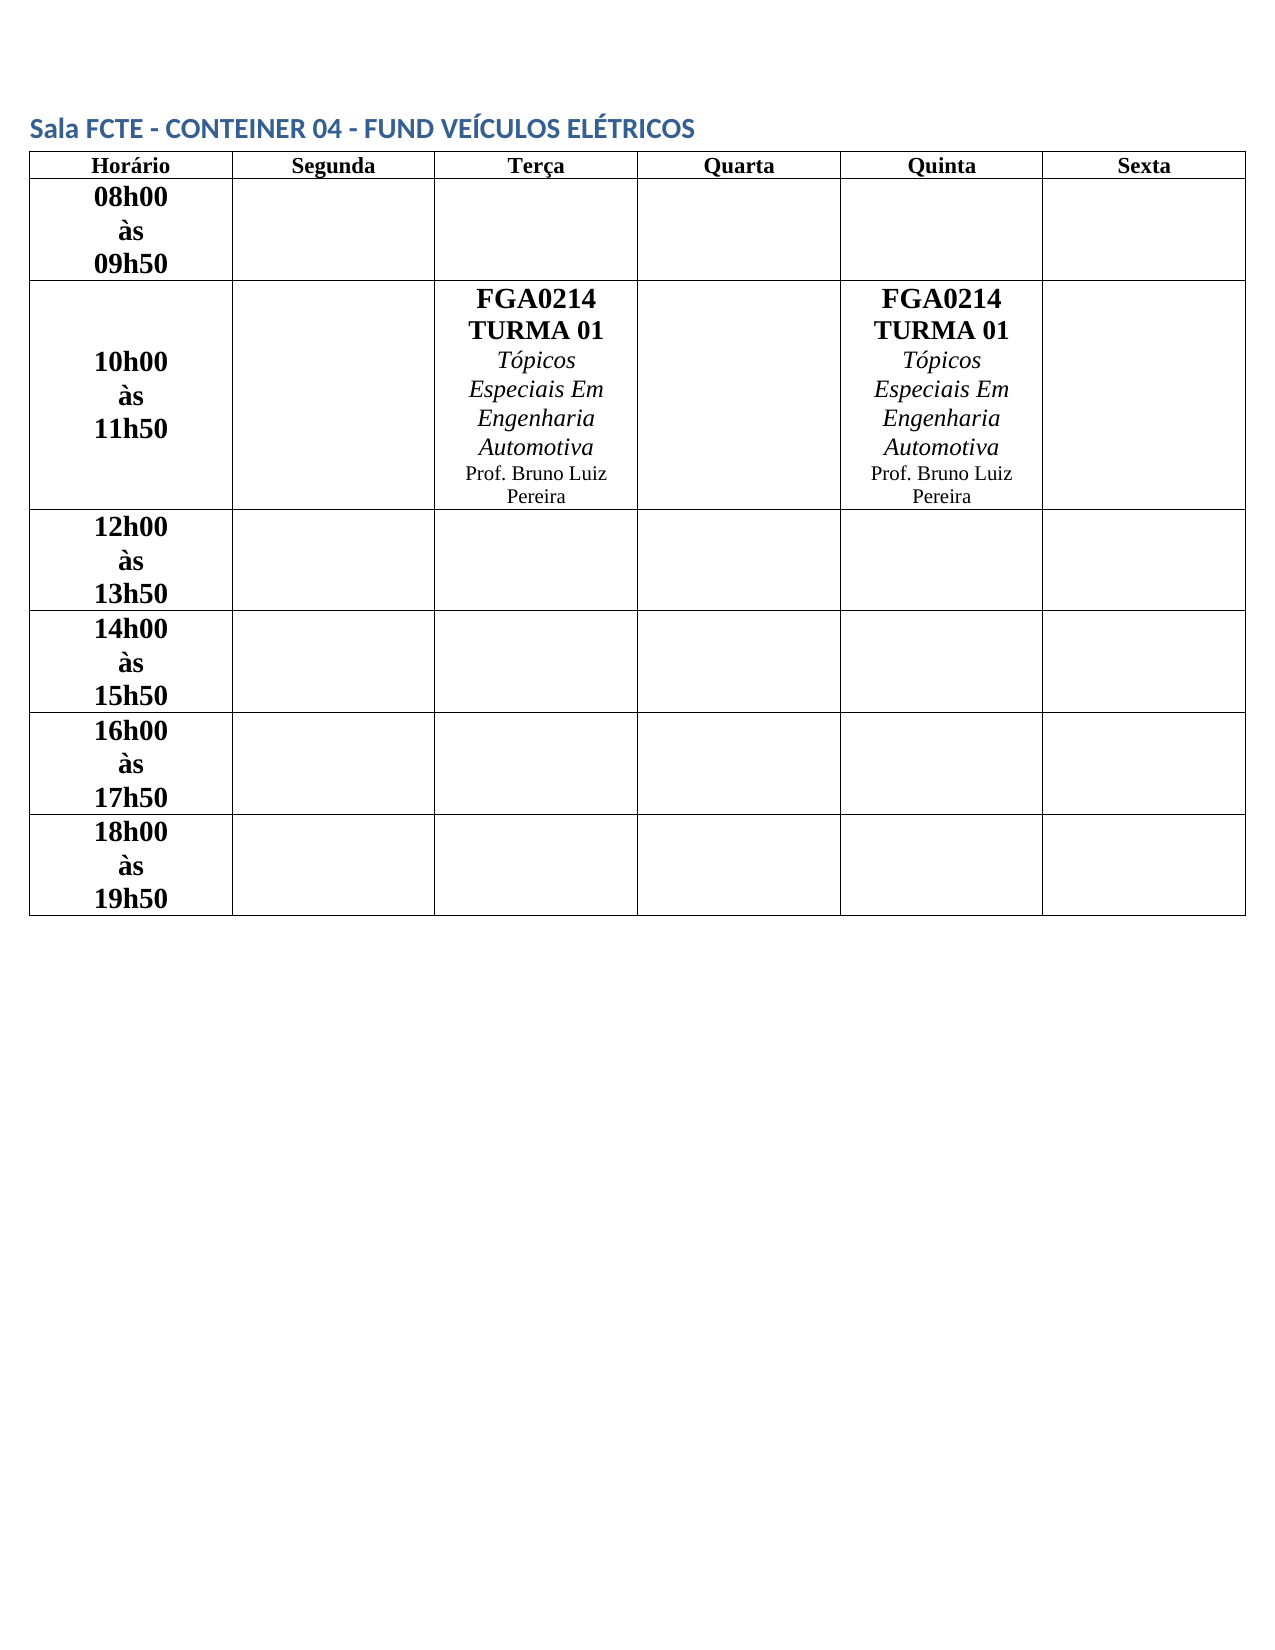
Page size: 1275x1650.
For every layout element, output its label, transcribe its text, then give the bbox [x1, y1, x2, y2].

table_header Sexta [1043, 152, 1245, 178]
table_cell [638, 510, 840, 610]
table_cell [435, 510, 637, 610]
table_cell [233, 510, 434, 610]
table_cell 14h00 às 15h50 [30, 611, 232, 712]
table_cell [841, 713, 1042, 813]
table_cell [435, 179, 637, 280]
table_cell 16h00 às 17h50 [30, 713, 232, 813]
table_cell [841, 611, 1042, 712]
table_cell [1043, 510, 1245, 610]
table_cell [233, 179, 434, 280]
table_cell [1043, 179, 1245, 280]
table_cell [638, 815, 840, 915]
table_header Quinta [841, 152, 1042, 178]
table_cell [435, 713, 637, 813]
table_header Quarta [638, 152, 840, 178]
table_cell [841, 179, 1042, 280]
table_cell [233, 611, 434, 712]
table_cell [233, 281, 434, 508]
table_cell [638, 611, 840, 712]
table_cell [638, 713, 840, 813]
table_cell [435, 815, 637, 915]
table_cell [638, 179, 840, 280]
table_cell [435, 611, 637, 712]
table_cell FGA0214 TURMA 01 Tópicos Especiais Em Engenharia Automotiva Prof. Bruno Luiz Pereira [841, 281, 1042, 508]
table_cell [841, 510, 1042, 610]
table_header Segunda [233, 152, 434, 178]
table_cell [233, 815, 434, 915]
table_header Horário [30, 152, 232, 178]
table_cell [233, 713, 434, 813]
table_cell [841, 815, 1042, 915]
subtitle Sala FCTE - CONTEINER 04 - FUND VEÍCULOS ELÉTRICOS [29, 110, 1246, 145]
table_header Terça [435, 152, 637, 178]
table_cell 12h00 às 13h50 [30, 510, 232, 610]
table_cell FGA0214 TURMA 01 Tópicos Especiais Em Engenharia Automotiva Prof. Bruno Luiz Pereira [435, 281, 637, 508]
table_cell 10h00 às 11h50 [30, 281, 232, 508]
table_cell [1043, 815, 1245, 915]
table_cell 18h00 às 19h50 [30, 815, 232, 915]
table_cell 08h00 às 09h50 [30, 179, 232, 280]
table_cell [1043, 713, 1245, 813]
table_cell [638, 281, 840, 508]
table_cell [1043, 281, 1245, 508]
table_cell [1043, 611, 1245, 712]
